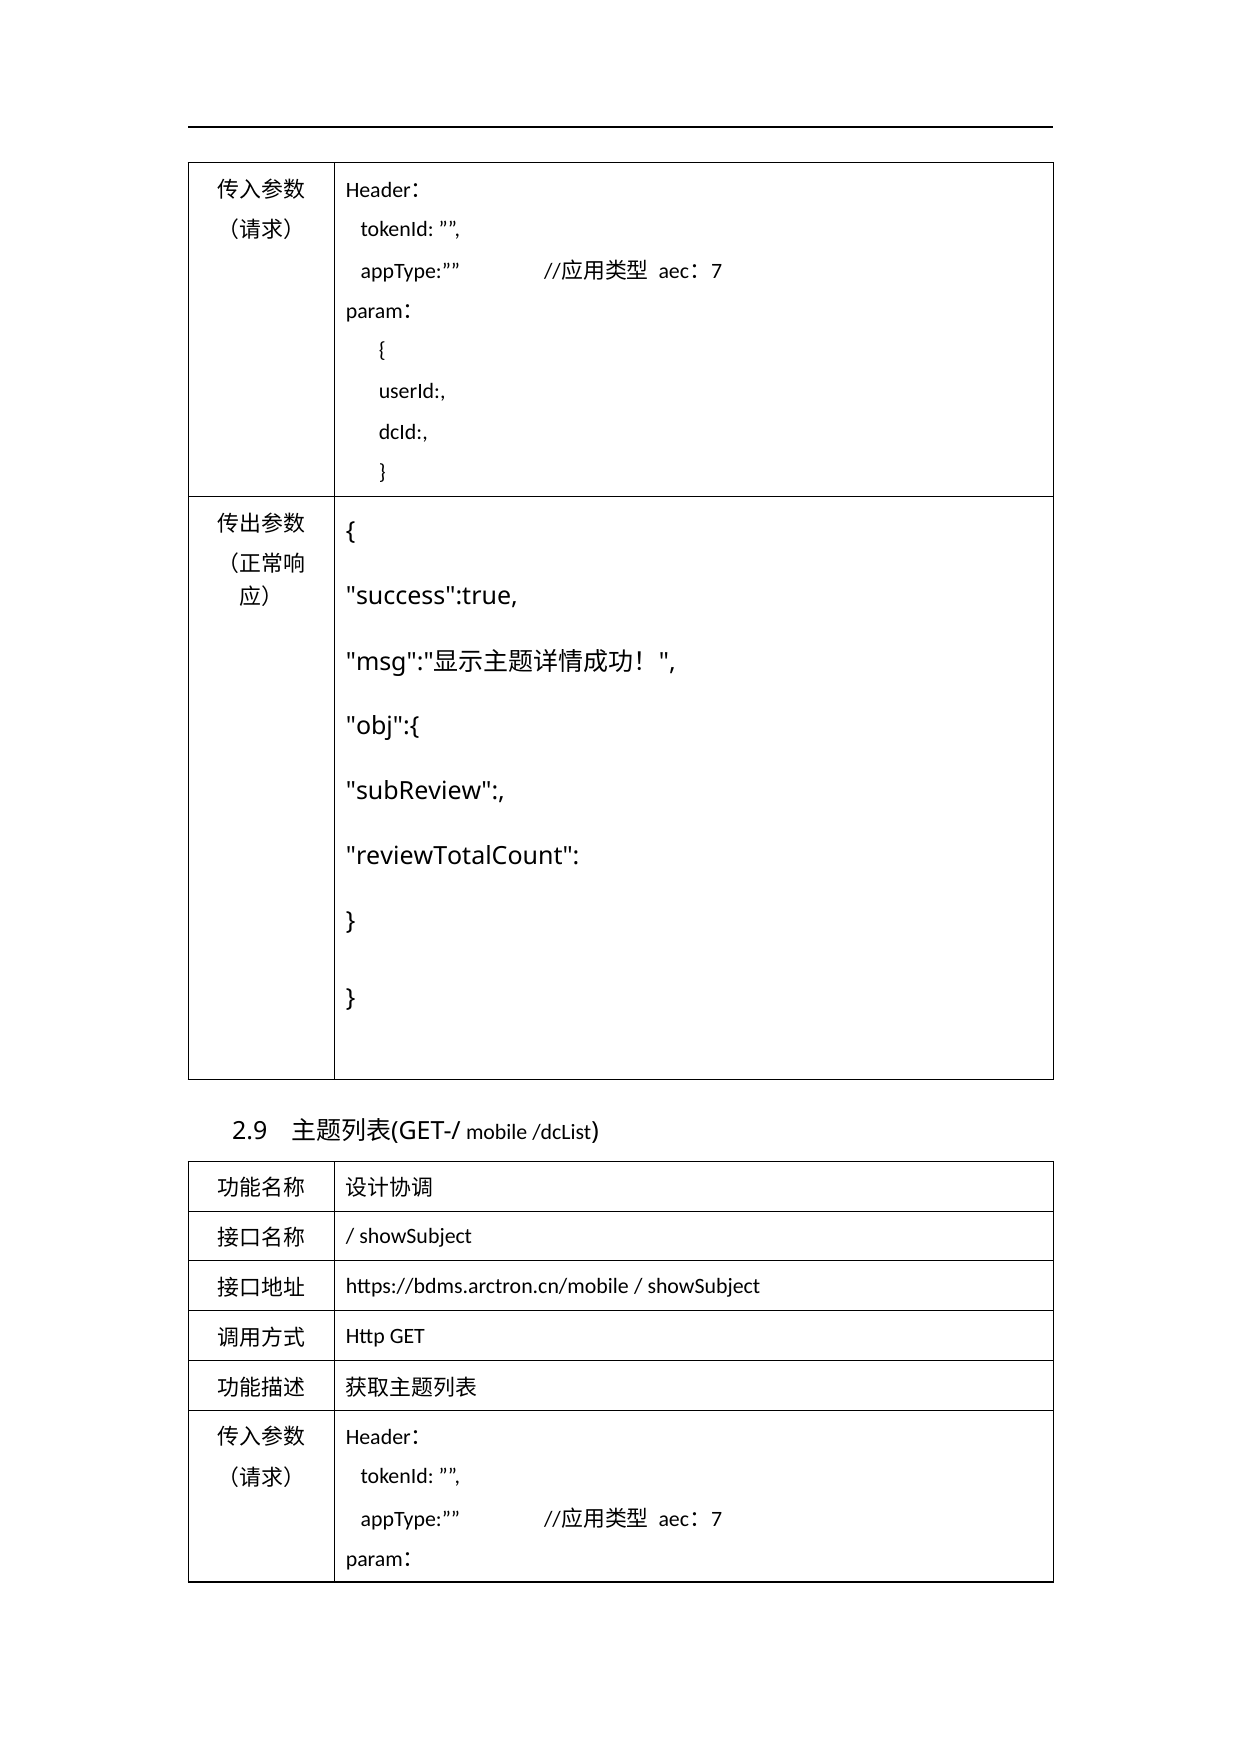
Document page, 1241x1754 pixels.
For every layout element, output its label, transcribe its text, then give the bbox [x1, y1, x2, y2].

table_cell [335, 1411, 1053, 1581]
table_cell 调用方式 [189, 1311, 334, 1360]
table_cell 传入参数 （请求） [189, 1411, 334, 1581]
table_cell 获取主题列表 [335, 1361, 1053, 1410]
table_cell Http GET [335, 1311, 1053, 1360]
table_cell 传出参数 （正常响应） [189, 497, 334, 1078]
table_cell 传入参数 （请求） [189, 163, 334, 496]
table_cell / showSubject [335, 1212, 1053, 1260]
table_cell https://bdms.arctron.cn/mobile / showSubject [335, 1261, 1053, 1310]
table_cell 接口名称 [189, 1212, 334, 1260]
table_header 设计协调 [335, 1162, 1053, 1211]
table_cell Header： tokenId: ””, appType:”” //应用类型 aec：7 param： { userId:, dcId:, } [335, 163, 1053, 496]
table_cell 功能描述 [189, 1361, 334, 1410]
list 主题列表(GET-/ mobile /dcList) [232, 1096, 1053, 1161]
table_cell { "success":true, "msg":"显示主题详情成功！", "obj":{ "subReview":, "reviewTotalCount": } } [335, 497, 1053, 1078]
table_header 功能名称 [189, 1162, 334, 1211]
table_cell 接口地址 [189, 1261, 334, 1310]
